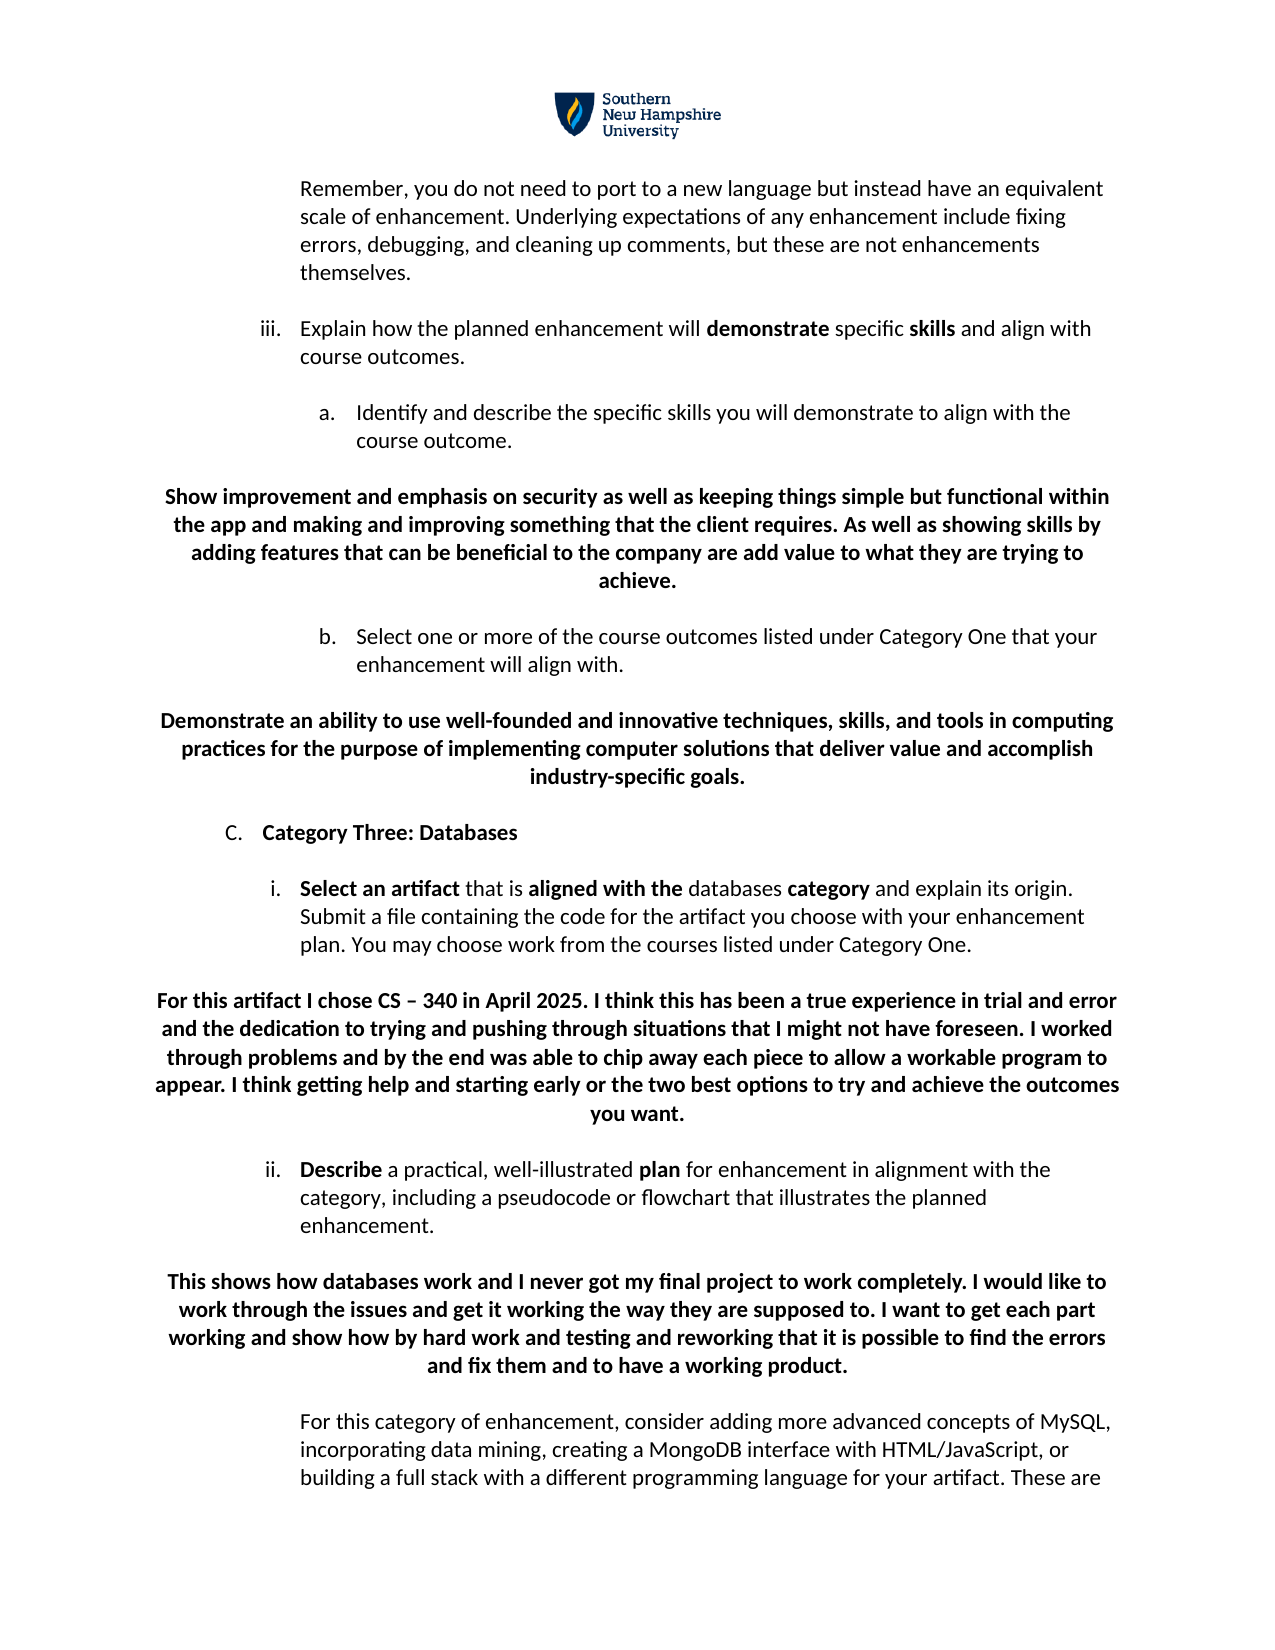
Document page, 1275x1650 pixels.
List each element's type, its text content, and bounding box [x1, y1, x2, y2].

text This shows how databases work and I never got my final project to work completely. I would like to work through the issues and get it working the way they are supposed to. I want to get each part working and show how by hard work and testing and reworking that it is possible to find the errors and fix them and to have a working product. [150, 1267, 1125, 1379]
list Explain how the planned enhancement will demonstrate specific skills and align with course outcomes. [281, 314, 1125, 370]
list Identify and describe the specific skills you will demonstrate to align with the course outcome. [319, 398, 1125, 454]
list Describe a practical, well-illustrated plan for enhancement in alignment with the category, including a pseudocode or flowchart that illustrates the planned enhancement. [281, 1155, 1125, 1239]
text Show improvement and emphasis on security as well as keeping things simple but functional within the app and making and improving something that the client requires. As well as showing skills by adding features that can be beneficial to the company are add value to what they are trying to achieve. [150, 482, 1125, 594]
list Select one or more of the course outcomes listed under Category One that your enhancement will align with. [319, 622, 1125, 678]
text For this artifact I chose CS – 340 in April 2025. I think this has been a true experience in trial and error and the dedication to trying and pushing through situations that I might not have foreseen. I worked through problems and by the end was able to chip away each piece to allow a workable program to appear. I think getting help and starting early or the two best options to try and achieve the outcomes you want. [150, 987, 1125, 1127]
list Select an artifact that is aligned with the databases category and explain its origin. Submit a file containing the code for the artifact you choose with your enhancement plan. You may choose work from the courses listed under Category One. [281, 874, 1125, 958]
picture [546, 75, 729, 154]
text Demonstrate an ability to use well-founded and innovative techniques, skills, and tools in computing practices for the purpose of implementing computer solutions that deliver value and accomplish industry-specific goals. [150, 706, 1125, 790]
list Category Three: Databases [225, 818, 1125, 846]
